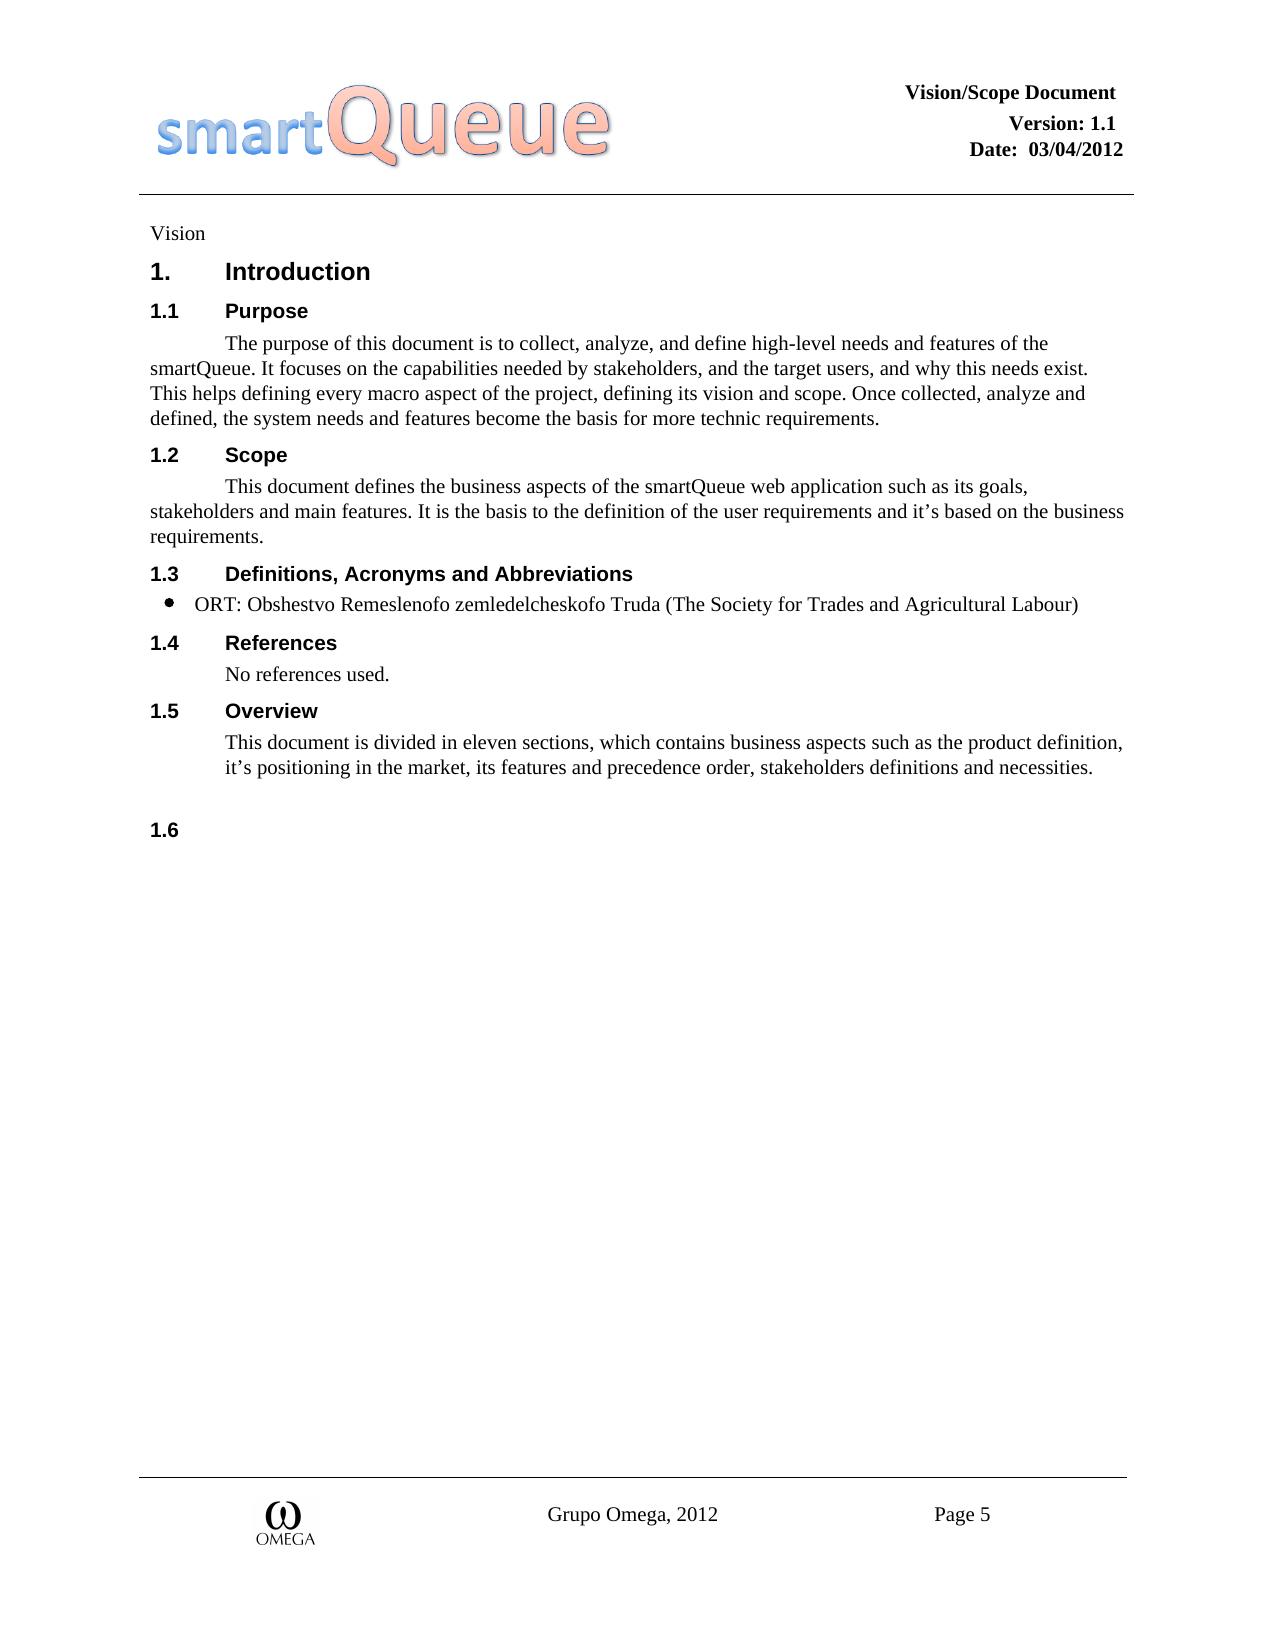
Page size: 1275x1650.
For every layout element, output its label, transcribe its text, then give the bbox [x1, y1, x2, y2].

text The purpose of this document is to collect, analyze, and define high-level needs and features of the smartQueue. It focuses on the capabilities needed by stakeholders, and the target users, and why this needs exist. This helps defining every macro aspect of the project, defining its vision and scope. Once collected, analyze and defined, the system needs and features become the basis for more technic requirements. [150, 329, 1125, 429]
text 10.4 Labeling and Packaging 18 [150, 219, 1125, 244]
list ORT: Obshestvo Remeslenofo zemledelcheskofo Truda (The Society for Trades and Agricultural Labour) [165, 592, 1125, 617]
text No references used. [225, 661, 1125, 686]
subtitle Scope [150, 442, 1125, 467]
picture [251, 1498, 319, 1550]
subtitle Introduction [150, 257, 1125, 286]
text This document defines the business aspects of the smartQueue web application such as its goals, stakeholders and main features. It is the basis to the definition of the user requirements and it’s based on the business requirements. [150, 473, 1125, 548]
picture [150, 75, 627, 180]
subtitle References [150, 629, 1125, 654]
subtitle Definitions, Acronyms and Abbreviations [150, 561, 1125, 586]
text This document is divided in eleven sections, which contains business aspects such as the product definition, it’s positioning in the market, its features and precedence order, stakeholders definitions and necessities. [225, 729, 1125, 779]
subtitle Purpose [150, 298, 1125, 323]
subtitle Overview [150, 698, 1125, 723]
